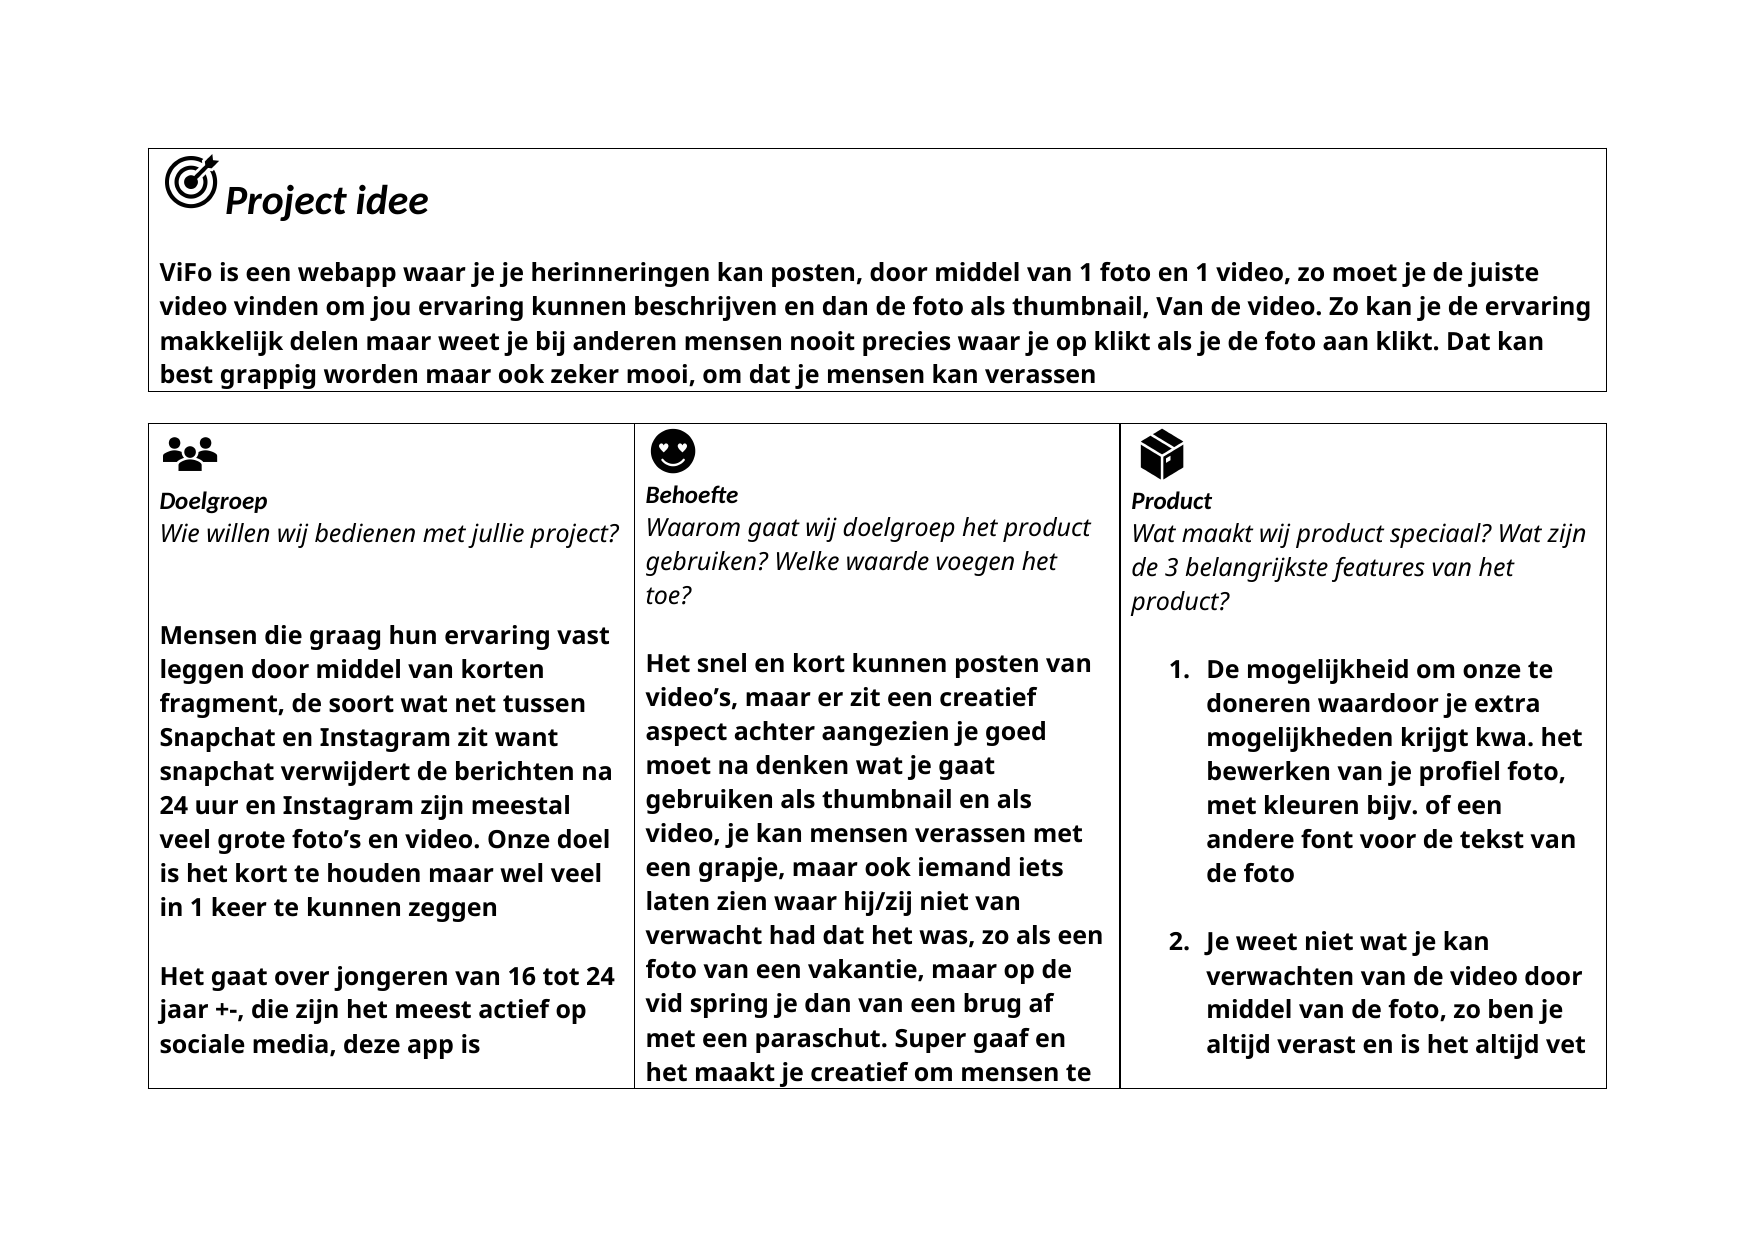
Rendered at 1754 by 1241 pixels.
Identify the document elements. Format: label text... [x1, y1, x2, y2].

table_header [635, 424, 1119, 1088]
picture [645, 423, 701, 479]
picture [1131, 423, 1193, 485]
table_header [149, 424, 634, 1088]
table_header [1121, 424, 1606, 1088]
table_header Project idee ViFo is een webapp waar je je herinneringen kan posten, door middel van 1 foto en 1 video, zo moet je de juiste video vinden om jou ervaring kunnen beschrijven en dan de foto als thumbnail, Van de video. Zo kan je de ervaring makkelijk delen maar weet je bij anderen mensen nooit precies waar je op klikt als je de foto aan klikt. Dat kan best grappig worden maar ook zeker mooi, om dat je mensen kan verassen [149, 149, 1606, 391]
picture [159, 423, 221, 485]
picture [159, 148, 225, 214]
